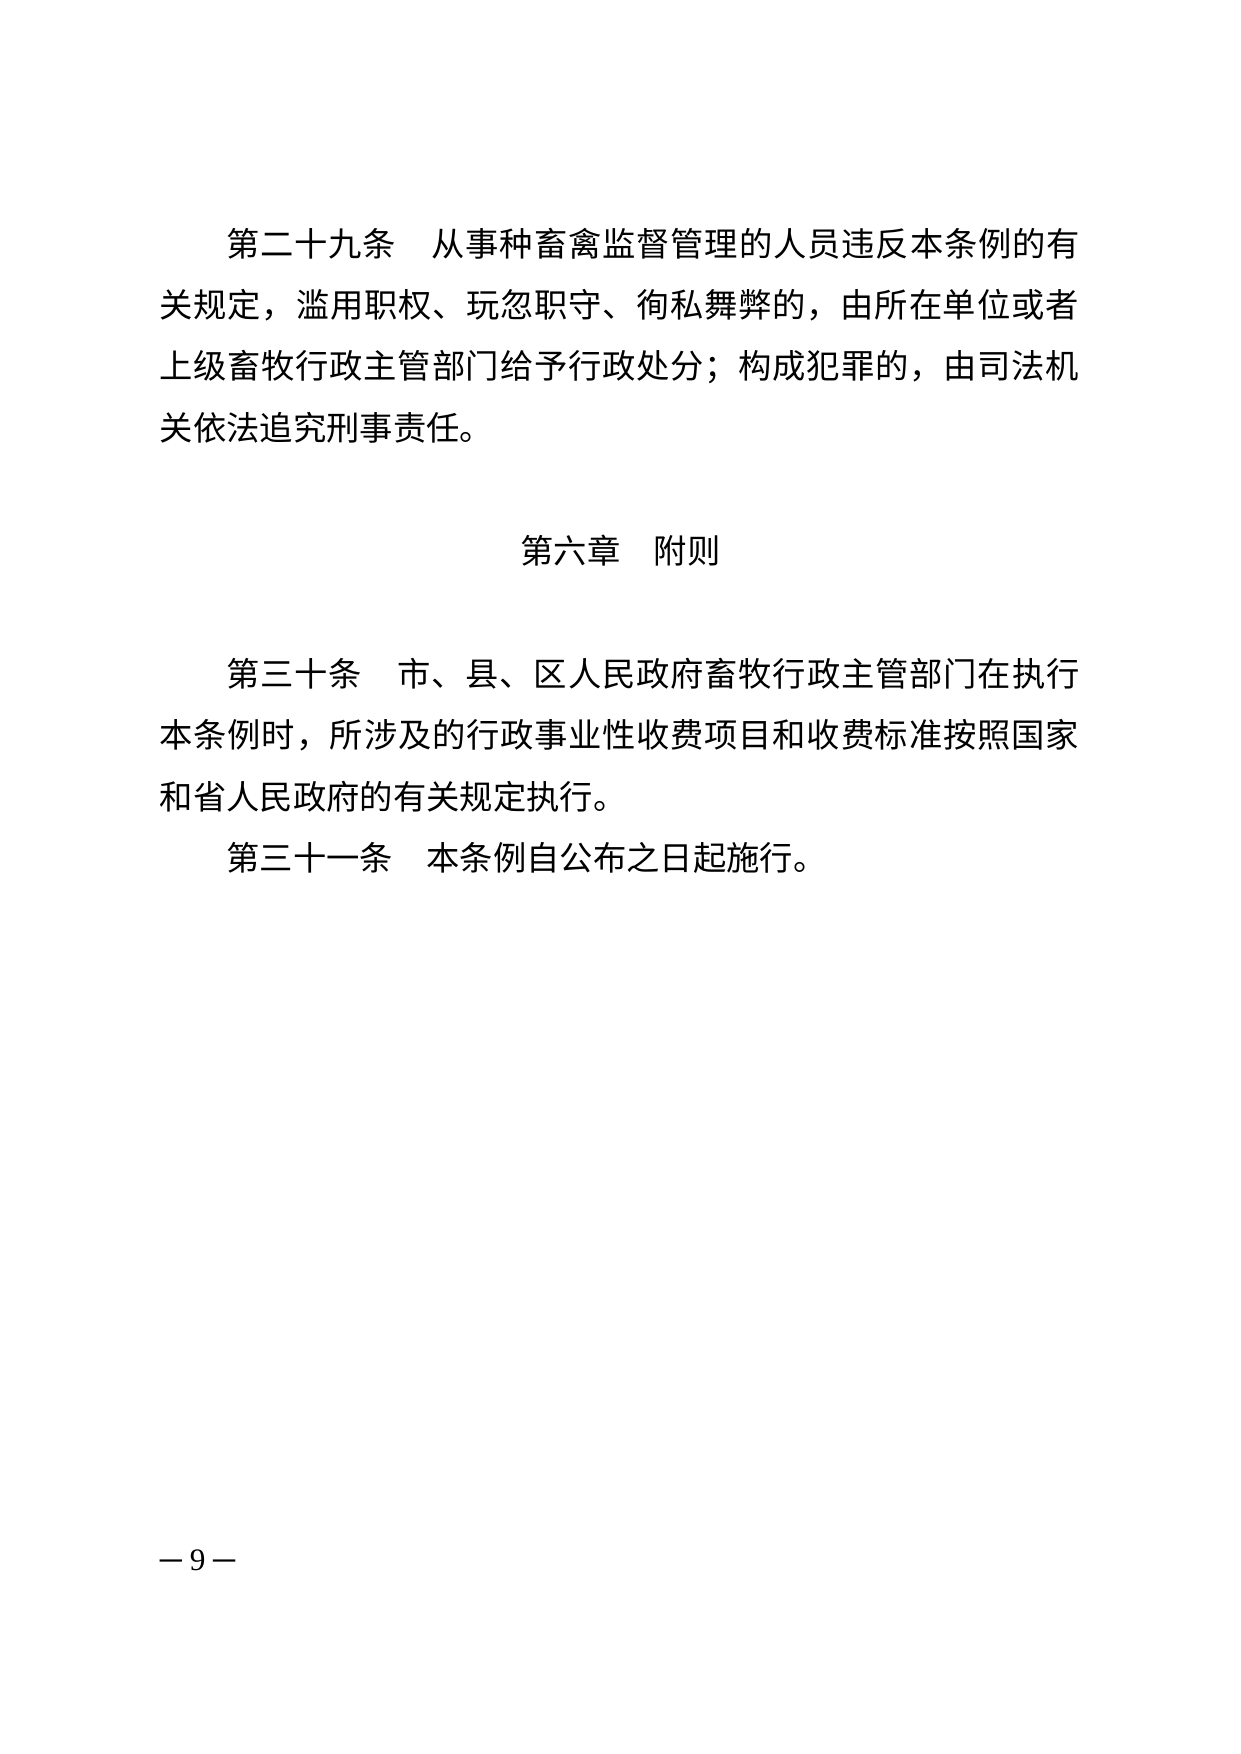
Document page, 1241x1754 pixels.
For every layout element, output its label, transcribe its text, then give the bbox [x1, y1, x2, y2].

text 第三十一条 本条例自公布之日起施行。 [159, 821, 1081, 883]
text 第二十九条 从事种畜禽监督管理的人员违反本条例的有关规定，滥用职权、玩忽职守、徇私舞弊的，由所在单位或者上级畜牧行政主管部门给予行政处分；构成犯罪的，由司法机关依法追究刑事责任。 [159, 207, 1081, 453]
text 第三十条 市、县、区人民政府畜牧行政主管部门在执行本条例时，所涉及的行政事业性收费项目和收费标准按照国家和省人民政府的有关规定执行。 [159, 637, 1081, 821]
text 第六章 附则 [159, 514, 1081, 576]
